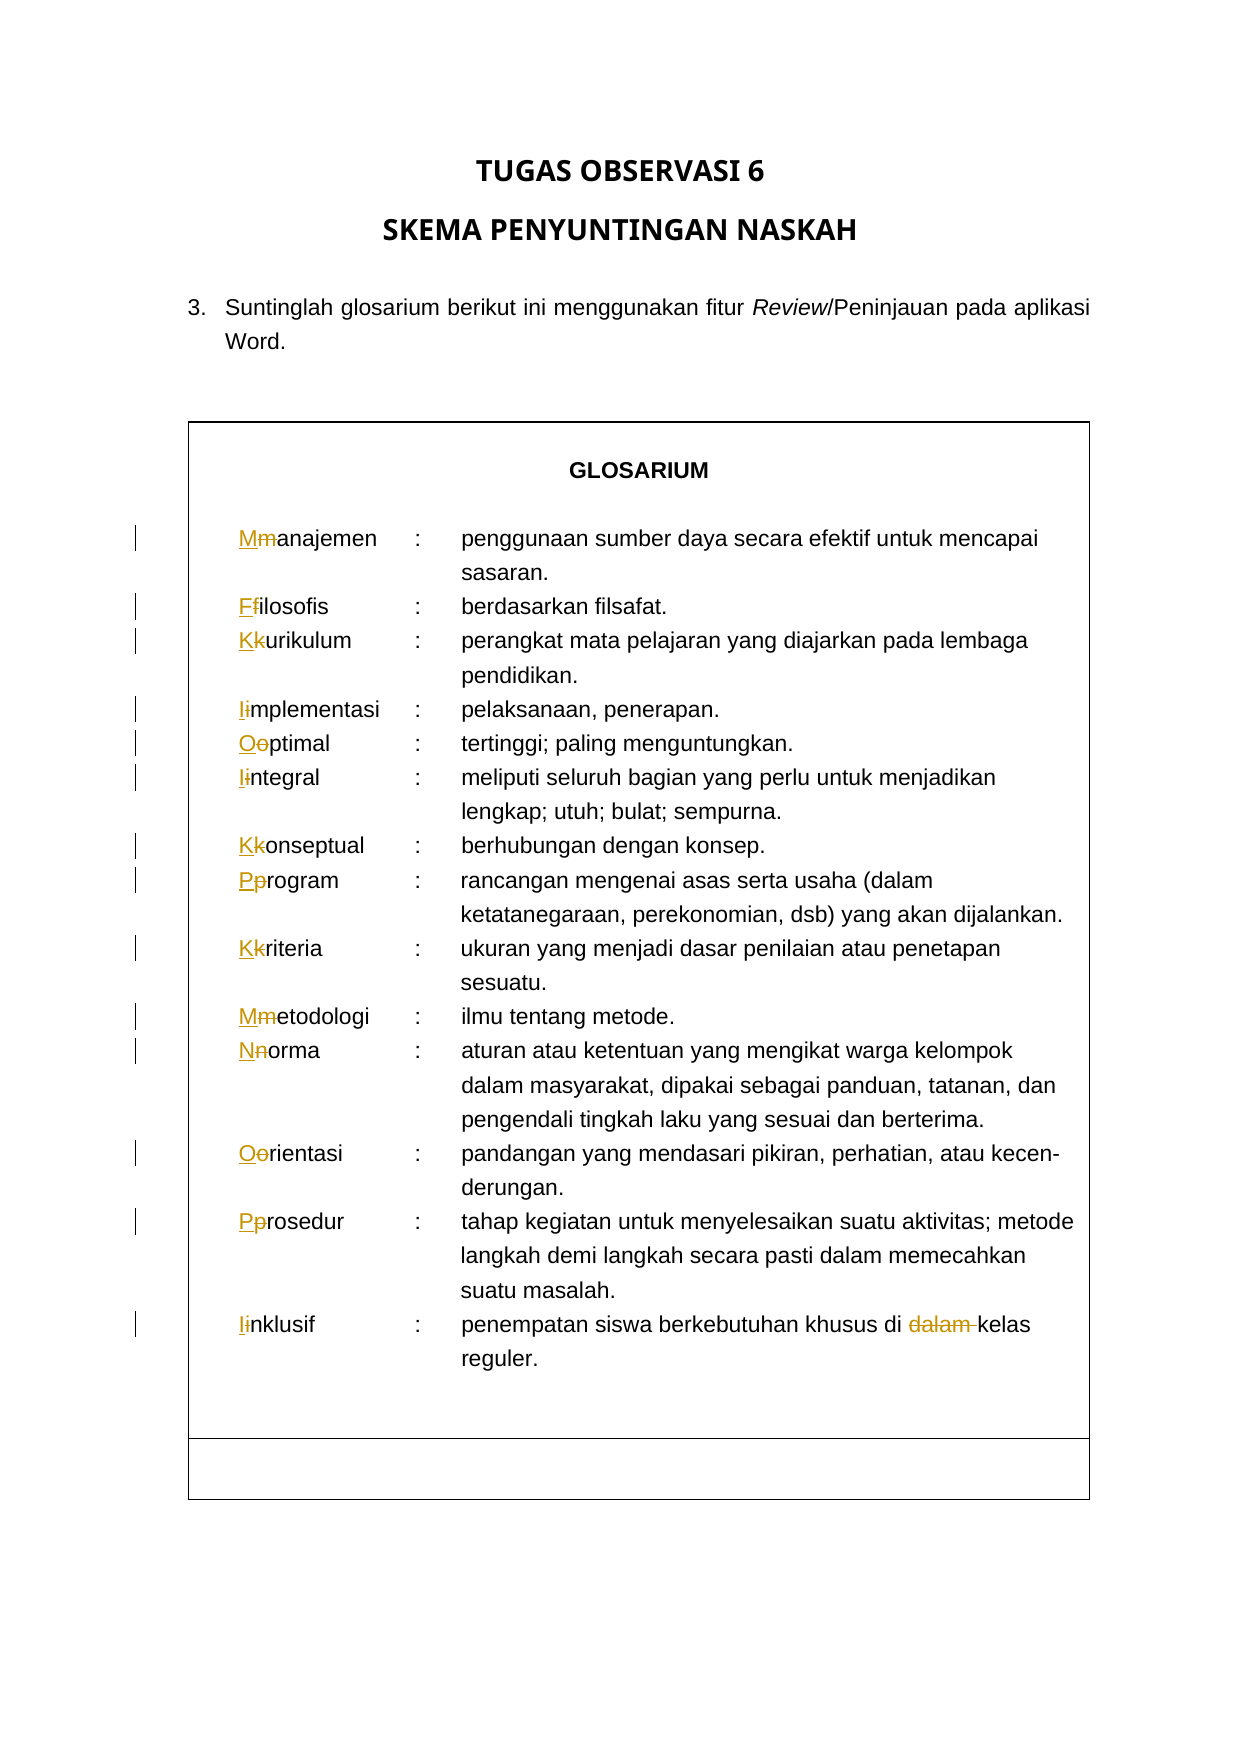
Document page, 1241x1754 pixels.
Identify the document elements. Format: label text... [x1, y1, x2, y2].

text TUGAS OBSERVASI 6 [150, 150, 1090, 190]
list Suntinglah glosarium berikut ini menggunakan fitur Review/Peninjauan pada aplikasi Word. [187, 294, 1090, 354]
table_header GLOSARIUM anajemen : penggunaan sumber daya secara efektif untuk mencapai sasaran. ilosofis : berdasarkan filsafat. urikulum : perangkat mata pelajaran yang diajarkan pada lembaga pendidikan. mplementasi : pelaksanaan, penerapan. ptimal : tertinggi; paling menguntungkan. ntegral : meliputi seluruh bagian yang perlu untuk menjadikan lengkap; utuh; bulat; sempurna. onseptual : berhubungan dengan konsep. rogram : rancangan mengenai asas serta usaha (dalam ketatanegaraan, perekonomian, dsb) yang akan dijalankan. riteria : ukuran yang menjadi dasar penilaian atau penetapan sesuatu. etodologi : ilmu tentang metode. orma : aturan atau ketentuan yang mengikat warga kelompok dalam masyarakat, dipakai sebagai panduan, tatanan, dan pengendali tingkah laku yang sesuai dan berterima. rientasi : pandangan yang mendasari pikiran, perhatian, atau kecen- derungan. rosedur : tahap kegiatan untuk menyelesaikan suatu aktivitas; metode langkah demi langkah secara pasti dalam memecahkan suatu masalah. nklusif : penempatan siswa berkebutuhan khusus di kelas reguler. [189, 423, 1089, 1438]
table_cell [189, 1439, 1089, 1498]
text SKEMA PENYUNTINGAN NASKAH [150, 209, 1090, 249]
